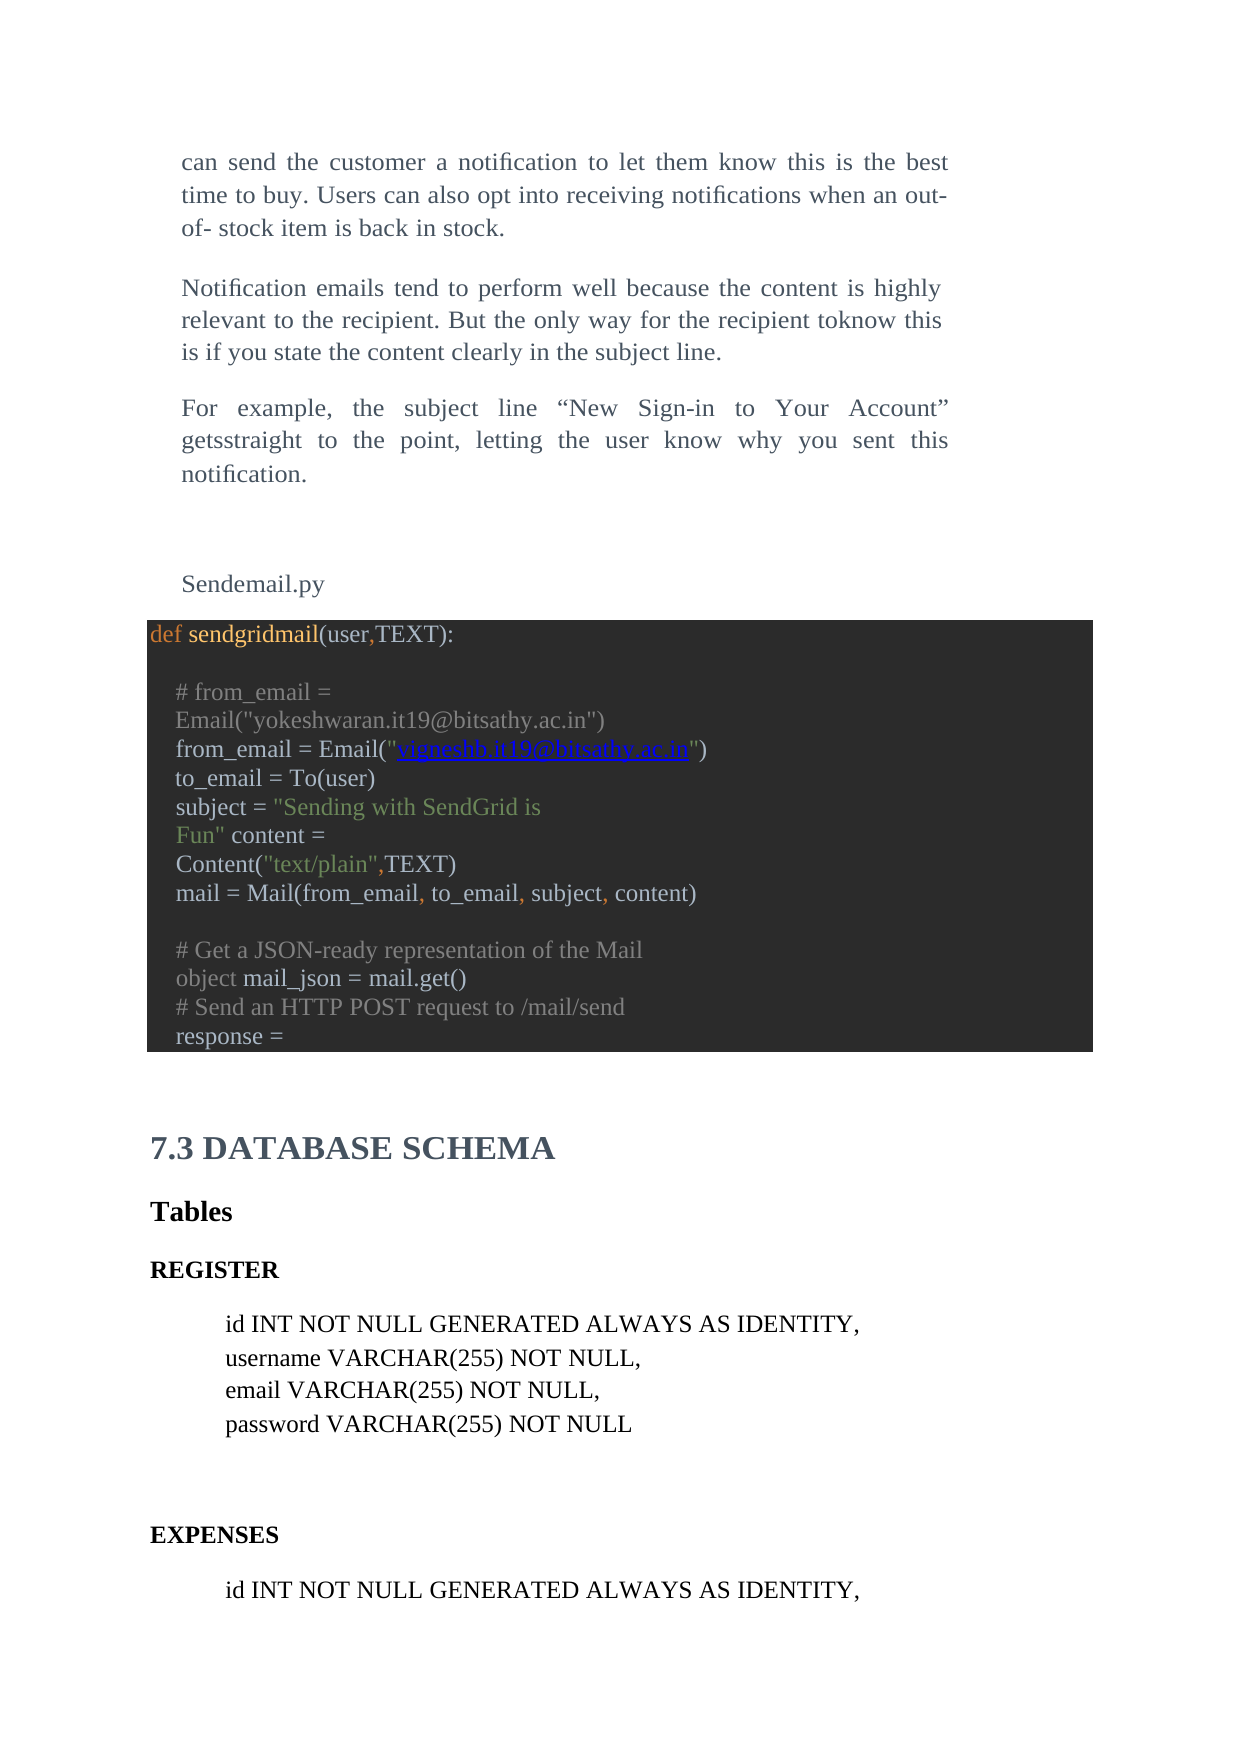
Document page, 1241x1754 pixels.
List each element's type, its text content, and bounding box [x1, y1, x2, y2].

text id INT NOT NULL GENERATED ALWAYS AS IDENTITY, [225, 1575, 1211, 1604]
text email VARCHAR(255) NOT NULL, password VARCHAR(255) NOT NULL [225, 1376, 679, 1437]
text For example, the subject line “New Sign-in to Your Account” getsstraight to the point, letting the user know why you sent this notiﬁcation. [181, 393, 949, 487]
text id INT NOT NULL GENERATED ALWAYS AS IDENTITY, username VARCHAR(255) NOT NULL, [225, 1309, 861, 1371]
subtitle Tables [150, 1194, 1211, 1228]
text Sendemail.py [181, 569, 1211, 598]
subtitle 7.3 DATABASE SCHEMA [150, 1128, 1211, 1166]
subtitle REGISTER [150, 1255, 1211, 1284]
text Notiﬁcation emails tend to perform well because the content is highly relevant to the recipient. But the only way for the recipient toknow this is if you state the content clearly in the subject line. [181, 273, 942, 366]
text can send the customer a notiﬁcation to let them know this is the best time to buy. Users can also opt into receiving notiﬁcations when an out-of- stock item is back in stock. [181, 147, 949, 242]
subtitle EXPENSES [150, 1521, 1211, 1549]
